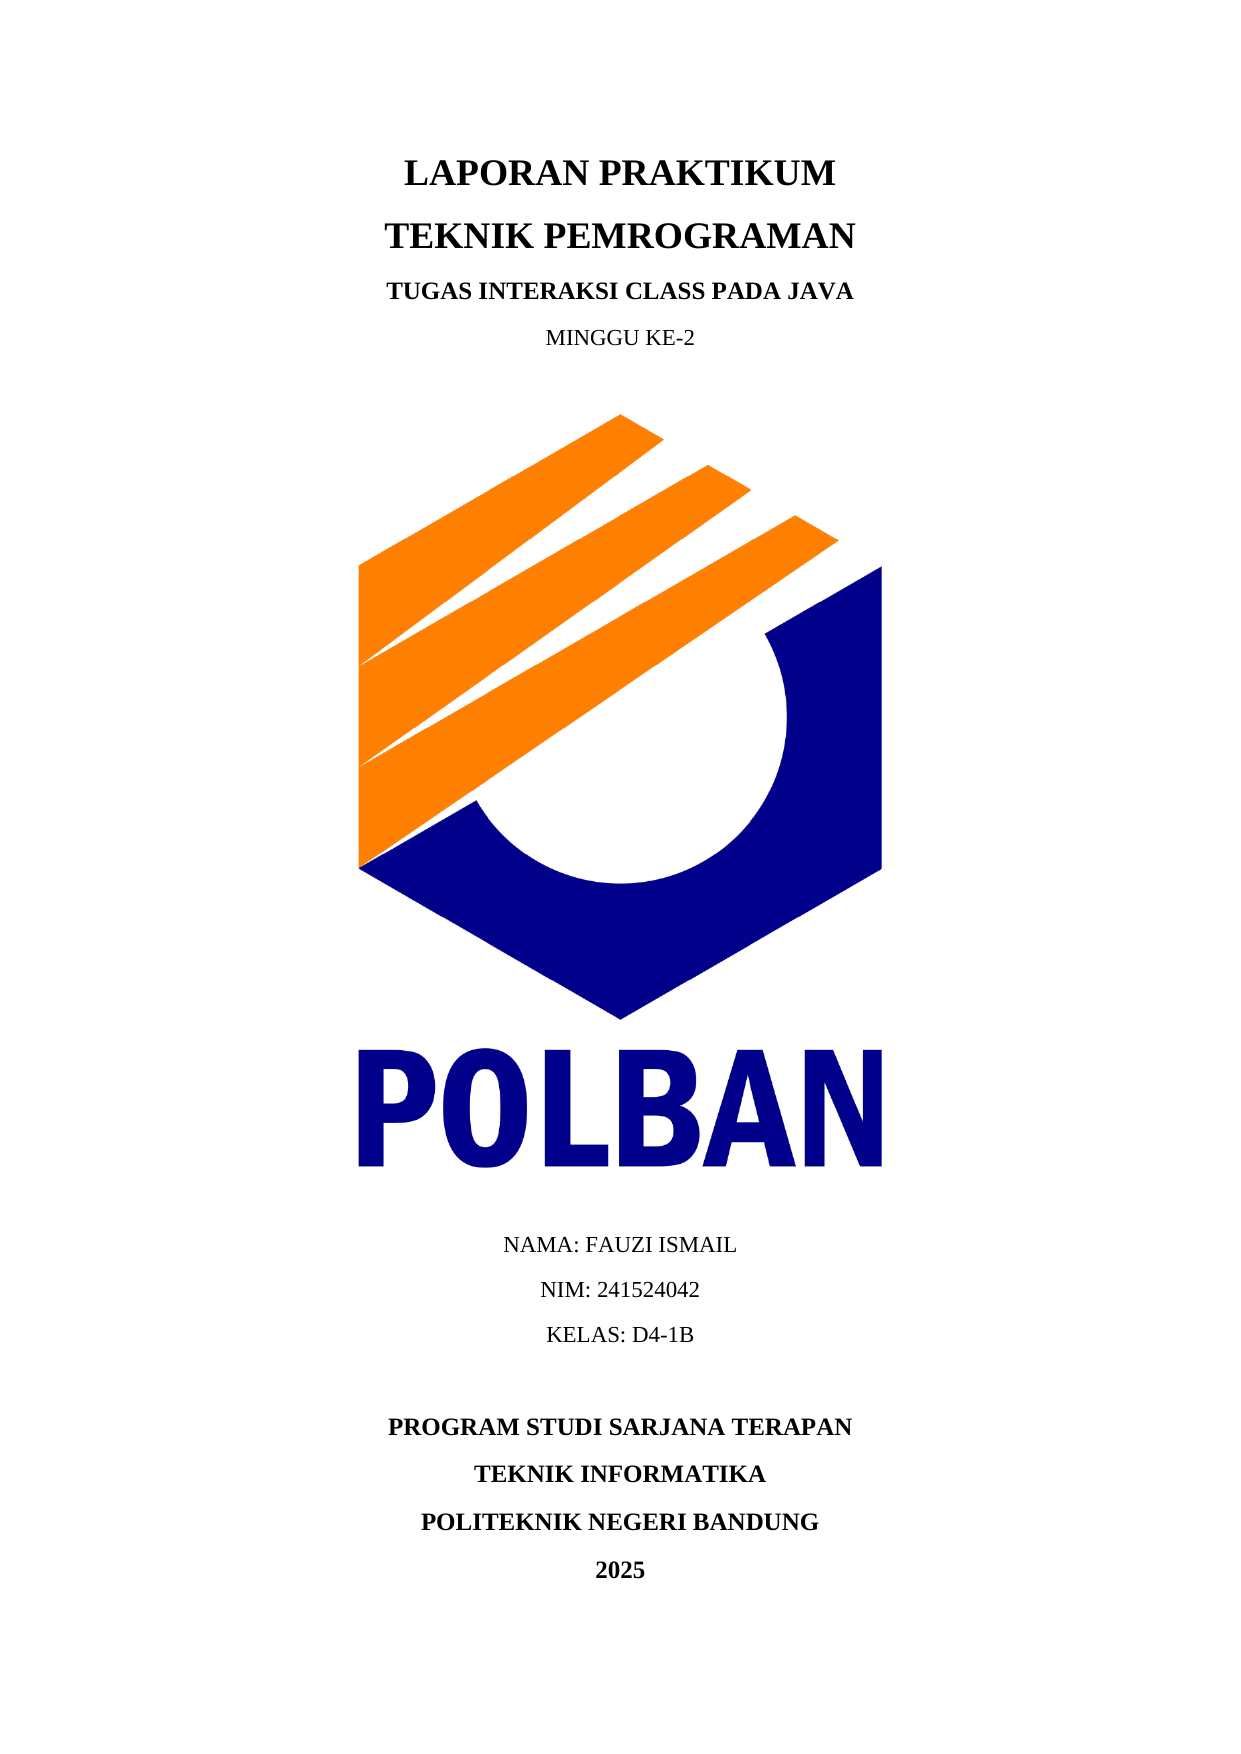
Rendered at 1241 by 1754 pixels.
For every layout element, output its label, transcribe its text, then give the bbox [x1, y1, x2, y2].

picture [358, 414, 882, 1168]
text MINGGU KE-2 [150, 324, 1090, 351]
text LAPORAN PRAKTIKUM [150, 150, 1090, 193]
text TEKNIK PEMROGRAMAN [150, 213, 1090, 256]
text POLITEKNIK NEGERI BANDUNG [150, 1507, 1090, 1536]
text TUGAS INTERAKSI CLASS PADA JAVA [150, 276, 1090, 305]
text NIM: 241524042 [150, 1276, 1090, 1303]
text 2025 [150, 1555, 1090, 1583]
text NAMA: FAUZI ISMAIL [150, 1231, 1090, 1257]
text PROGRAM STUDI SARJANA TERAPAN [150, 1412, 1090, 1440]
text TEKNIK INFORMATIKA [150, 1459, 1090, 1488]
text KELAS: D4-1B [150, 1321, 1090, 1348]
